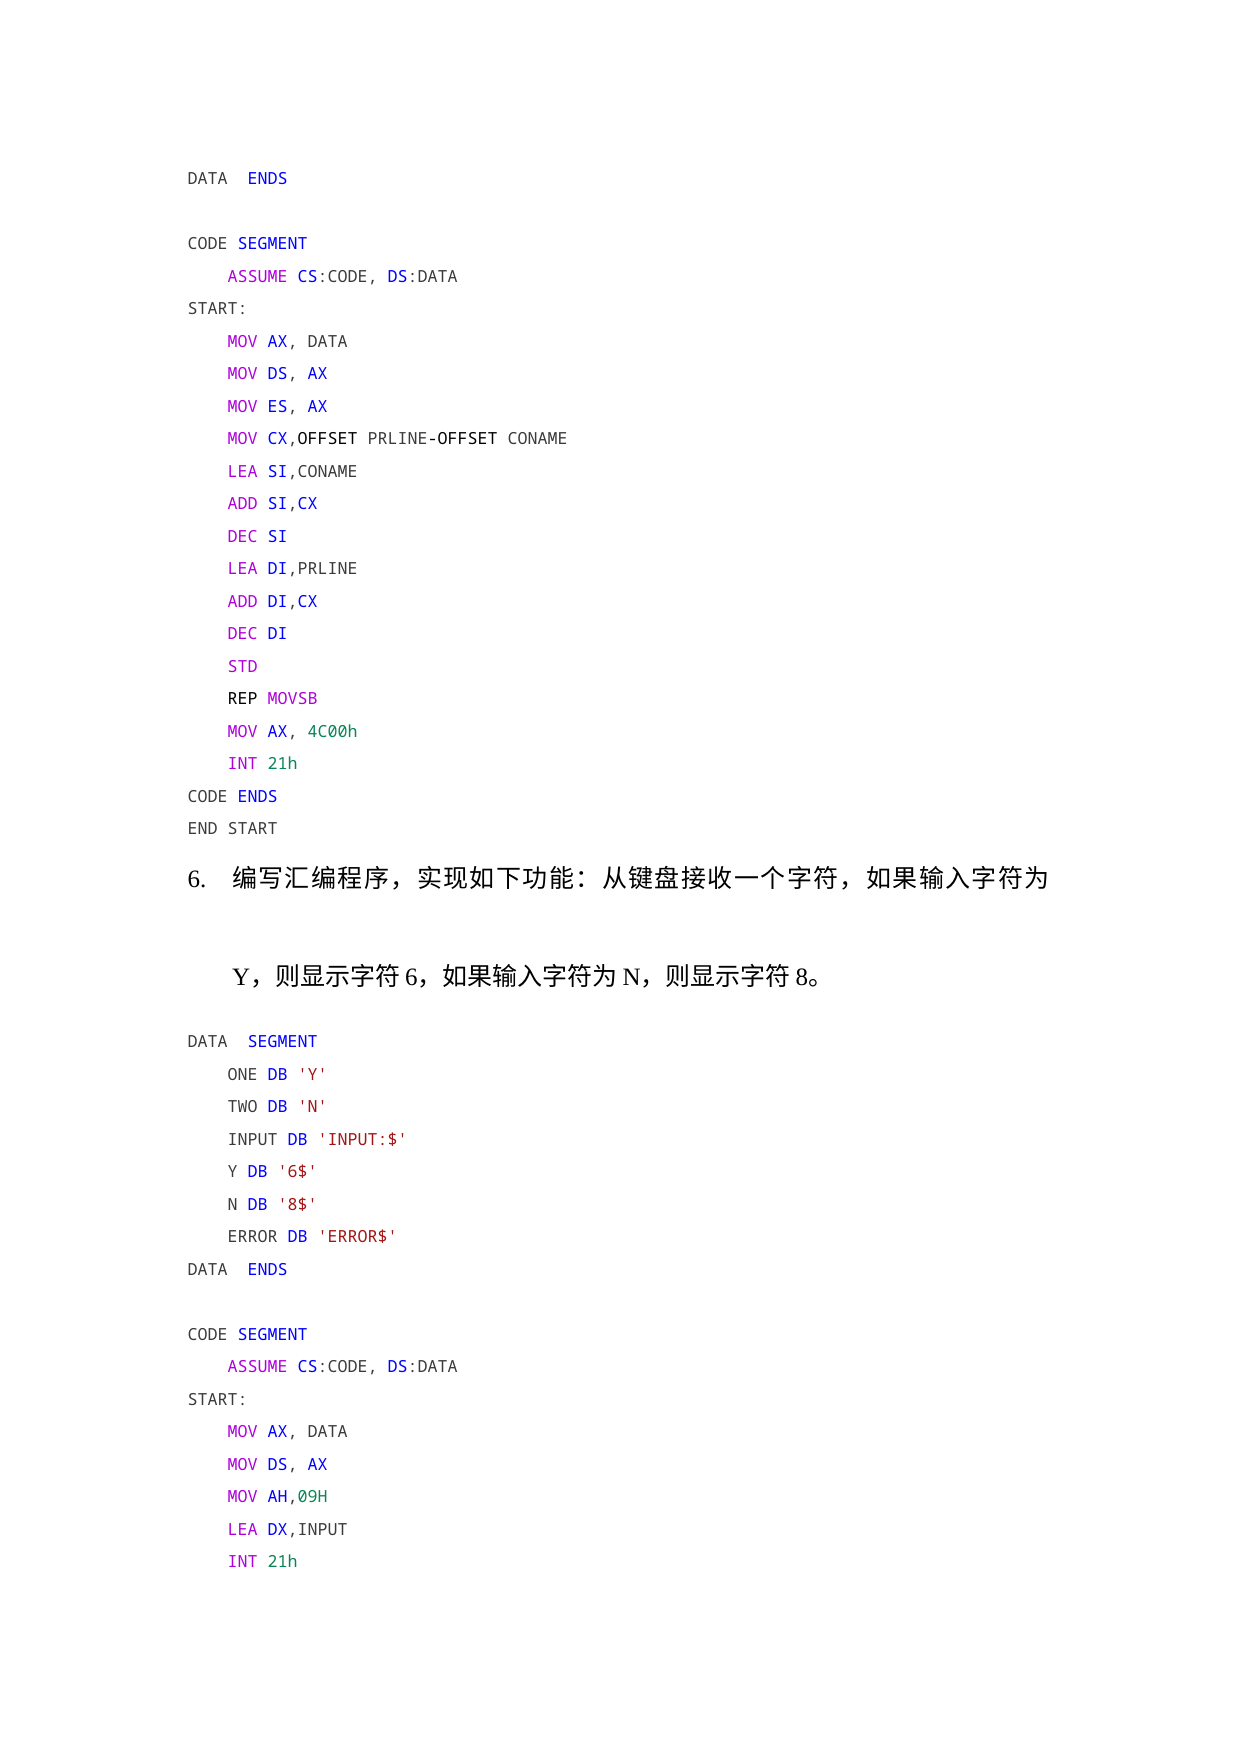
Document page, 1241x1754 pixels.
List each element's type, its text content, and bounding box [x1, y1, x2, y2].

text ASSUME CS:CODE, DS:DATA [187, 259, 1053, 292]
text CODE SEGMENT [187, 1318, 1053, 1350]
text TWO DB 'N' [187, 1090, 1053, 1123]
text START: [187, 1383, 1053, 1415]
text INPUT DB 'INPUT:$' [187, 1123, 1053, 1155]
text LEA DI,PRLINE [187, 552, 1053, 584]
text MOV ES, AX [187, 389, 1053, 422]
text MOV AH,09H [187, 1480, 1053, 1513]
text Y DB '6$' [187, 1155, 1053, 1188]
text DEC DI [187, 617, 1053, 649]
text MOV CX,OFFSET PRLINE-OFFSET CONAME [187, 422, 1053, 454]
text DATA ENDS [187, 1253, 1053, 1285]
text REP MOVSB [187, 682, 1053, 714]
text ADD SI,CX [187, 487, 1053, 519]
list 编写汇编程序，实现如下功能：从键盘接收一个字符，如果输入字符为Y，则显示字符6，如果输入字符为N，则显示字符8。 [187, 844, 1053, 1007]
text DATA ENDS [187, 162, 1053, 194]
text INT 21h [187, 1545, 1053, 1578]
text N DB '8$' [187, 1188, 1053, 1220]
text INT 21h [187, 747, 1053, 779]
text ASSUME CS:CODE, DS:DATA [187, 1350, 1053, 1383]
text STD [187, 649, 1053, 682]
text ONE DB 'Y' [187, 1058, 1053, 1090]
text CODE ENDS [187, 779, 1053, 812]
text ADD DI,CX [187, 584, 1053, 617]
text LEA DX,INPUT [187, 1513, 1053, 1545]
text START: [187, 292, 1053, 324]
text ERROR DB 'ERROR$' [187, 1220, 1053, 1253]
text LEA SI,CONAME [187, 454, 1053, 487]
text MOV DS, AX [187, 1448, 1053, 1480]
text MOV AX, DATA [187, 324, 1053, 357]
text MOV DS, AX [187, 357, 1053, 389]
text MOV AX, DATA [187, 1415, 1053, 1448]
text DATA SEGMENT [187, 1025, 1053, 1058]
text MOV AX, 4C00h [187, 714, 1053, 747]
text CODE SEGMENT [187, 227, 1053, 259]
text END START [187, 812, 1053, 844]
text DEC SI [187, 519, 1053, 552]
